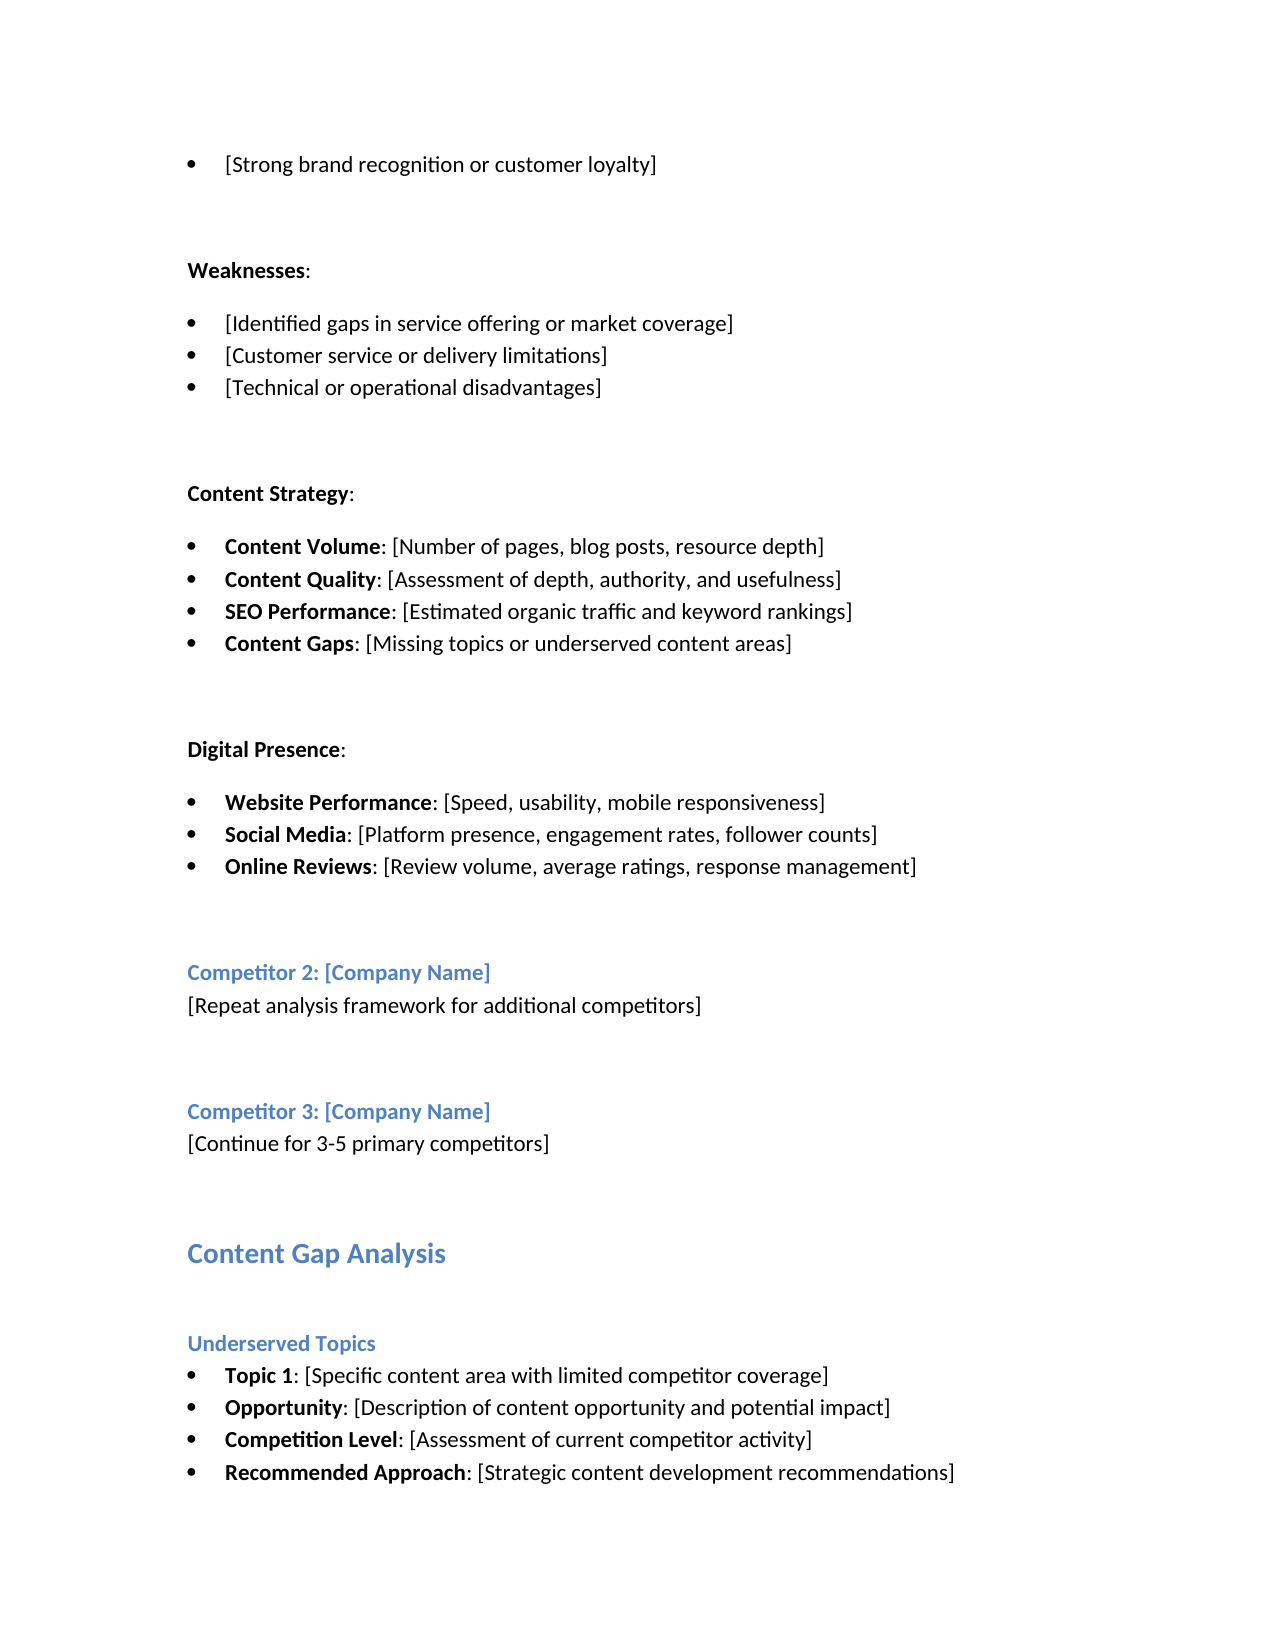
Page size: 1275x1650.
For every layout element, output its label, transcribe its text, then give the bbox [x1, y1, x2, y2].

text [Repeat analysis framework for additional competitors] [187, 991, 1087, 1019]
text Content Strategy: [187, 479, 1087, 507]
list Competition Level: [Assessment of current competitor activity] [187, 1426, 1087, 1453]
subtitle Competitor 3: [Company Name] [187, 1097, 1087, 1125]
list Website Performance: [Speed, usability, mobile responsiveness] [187, 788, 1087, 816]
subtitle Underserved Topics [187, 1329, 1087, 1357]
list [Strong brand recognition or customer loyalty] [187, 150, 1087, 178]
text Weaknesses: [187, 256, 1087, 284]
list Online Reviews: [Review volume, average ratings, response management] [187, 852, 1087, 881]
list Recommended Approach: [Strategic content development recommendations] [187, 1458, 1087, 1486]
list [Identified gaps in service offering or market coverage] [187, 309, 1087, 337]
list [Customer service or delivery limitations] [187, 341, 1087, 369]
list Content Quality: [Assessment of depth, authority, and usefulness] [187, 565, 1087, 593]
text [Continue for 3-5 primary competitors] [187, 1129, 1087, 1157]
subtitle Content Gap Analysis [187, 1235, 1087, 1271]
list Content Gaps: [Missing topics or underserved content areas] [187, 629, 1087, 657]
text Digital Presence: [187, 735, 1087, 763]
list Social Media: [Platform presence, engagement rates, follower counts] [187, 820, 1087, 848]
list Topic 1: [Specific content area with limited competitor coverage] [187, 1361, 1087, 1389]
list Opportunity: [Description of content opportunity and potential impact] [187, 1393, 1087, 1421]
list Content Volume: [Number of pages, blog posts, resource depth] [187, 532, 1087, 561]
subtitle Competitor 2: [Company Name] [187, 958, 1087, 987]
list [Technical or operational disadvantages] [187, 373, 1087, 401]
list SEO Performance: [Estimated organic traffic and keyword rankings] [187, 597, 1087, 625]
